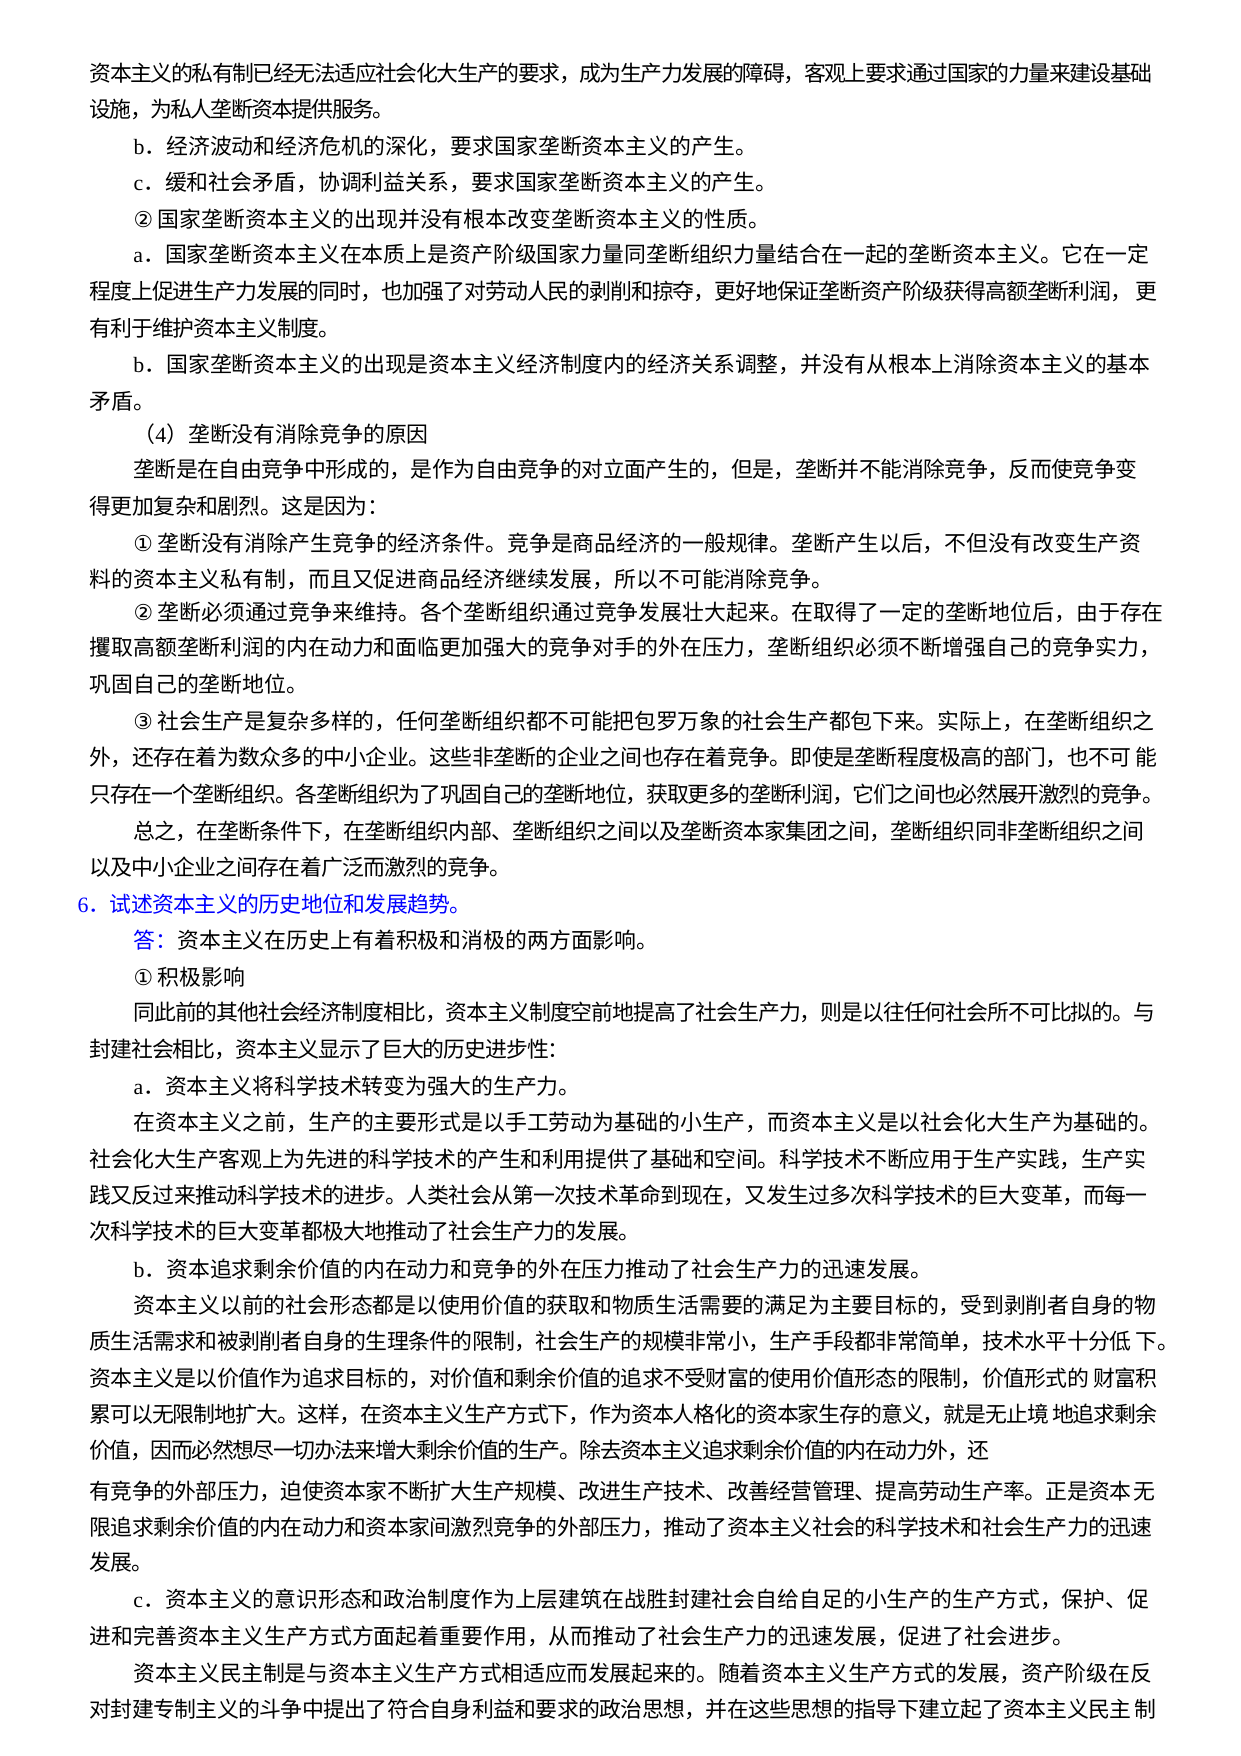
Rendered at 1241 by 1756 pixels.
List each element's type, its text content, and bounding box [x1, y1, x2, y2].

text ①垄断没有消除产生竞争的经济条件。竞争是商品经济的一般规律。垄断产生以后，不但没有改变生产资料的资本主义私有制，而且又促进商品经济继续发展，所以不可能消除竞争。 [89, 526, 1161, 594]
text （4）垄断没有消除竞争的原因 [133, 421, 1188, 447]
text 垄断是在自由竞争中形成的，是作为自由竞争的对立面产生的，但是，垄断并不能消除竞争，反而使竞争变得更加复杂和剧烈。这是因为： [89, 452, 1157, 520]
text 资本主义以前的社会形态都是以使用价值的获取和物质生活需要的满足为主要目标的，受到剥削者自身的物质生活需求和被剥削者自身的生理条件的限制，社会生产的规模非常小，生产手段都非常简单，技术水平十分低下。资本主义是以价值作为追求目标的，对价值和剩余价值的追求不受财富的使用价值形态的限制，价值形式的财富积累可以无限制地扩大。这样，在资本主义生产方式下，作为资本人格化的资本家生存的意义，就是无止境地追求剩余价值，因而必然想尽一切办法来增大剩余价值的生产。除去资本主义追求剩余价值的内在动力外，还 [89, 1288, 1157, 1465]
text b．国家垄断资本主义的出现是资本主义经济制度内的经济关系调整，并没有从根本上消除资本主义的基本矛盾。 [89, 347, 1154, 416]
text a．国家垄断资本主义在本质上是资产阶级国家力量同垄断组织力量结合在一起的垄断资本主义。它在一定程度上促进生产力发展的同时，也加强了对劳动人民的剥削和掠夺，更好地保证垄断资产阶级获得高额垄断利润， 更有利于维护资本主义制度。 [89, 237, 1166, 342]
text c．资本主义的意识形态和政治制度作为上层建筑在战胜封建社会自给自足的小生产的生产方式，保护、促进和完善资本主义生产方式方面起着重要作用，从而推动了社会生产力的迅速发展，促进了社会进步。 [89, 1582, 1154, 1651]
text ③社会生产是复杂多样的，任何垄断组织都不可能把包罗万象的社会生产都包下来。实际上，在垄断组织之外，还存在着为数众多的中小企业。这些非垄断的企业之间也存在着竞争。即使是垄断程度极高的部门，也不可能只存在一个垄断组织。各垄断组织为了巩固自己的垄断地位，获取更多的垄断利润，它们之间也必然展开激烈的竞争。 [89, 704, 1157, 808]
text 总之，在垄断条件下，在垄断组织内部、垄断组织之间以及垄断资本家集团之间，垄断组织同非垄断组织之间以及中小企业之间存在着广泛而激烈的竞争。 [89, 814, 1157, 882]
text 答：资本主义在历史上有着积极和消极的两方面影响。 [133, 923, 713, 955]
text b．资本追求剩余价值的内在动力和竞争的外在压力推动了社会生产力的迅速发展。 [133, 1252, 1188, 1283]
text ②国家垄断资本主义的出现并没有根本改变垄断资本主义的性质。 [133, 202, 1188, 234]
text b．经济波动和经济危机的深化，要求国家垄断资本主义的产生。c．缓和社会矛盾，协调利益关系，要求国家垄断资本主义的产生。 [133, 129, 780, 197]
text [89, 56, 1154, 124]
text 攫取高额垄断利润的内在动力和面临更加强大的竞争对手的外在压力，垄断组织必须不断增强自己的竞争实力， 巩固自己的垄断地位。 [89, 630, 1165, 699]
text 6．试述资本主义的历史地位和发展趋势。 [77, 887, 1188, 919]
text 在资本主义之前，生产的主要形式是以手工劳动为基础的小生产，而资本主义是以社会化大生产为基础的。社会化大生产客观上为先进的科学技术的产生和利用提供了基础和空间。科学技术不断应用于生产实践，生产实践又反过来推动科学技术的进步。人类社会从第一次技术革命到现在，又发生过多次科学技术的巨大变革，而每一次科学技术的巨大变革都极大地推动了社会生产力的发展。 [89, 1105, 1165, 1246]
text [89, 1656, 1156, 1724]
text 同此前的其他社会经济制度相比，资本主义制度空前地提高了社会生产力，则是以往任何社会所不可比拟的。与封建社会相比，资本主义显示了巨大的历史进步性： [89, 995, 1166, 1064]
text ②垄断必须通过竞争来维持。各个垄断组织通过竞争发展壮大起来。在取得了一定的垄断地位后，由于存在 [133, 599, 1188, 626]
text a．资本主义将科学技术转变为强大的生产力。 [133, 1069, 1188, 1101]
text 有竞争的外部压力，迫使资本家不断扩大生产规模、改进生产技术、改善经营管理、提高劳动生产率。正是资本无限追求剩余价值的内在动力和资本家间激烈竞争的外部压力，推动了资本主义社会的科学技术和社会生产力的迅速发展。 [89, 1474, 1155, 1577]
text ①积极影响 [133, 960, 1188, 992]
